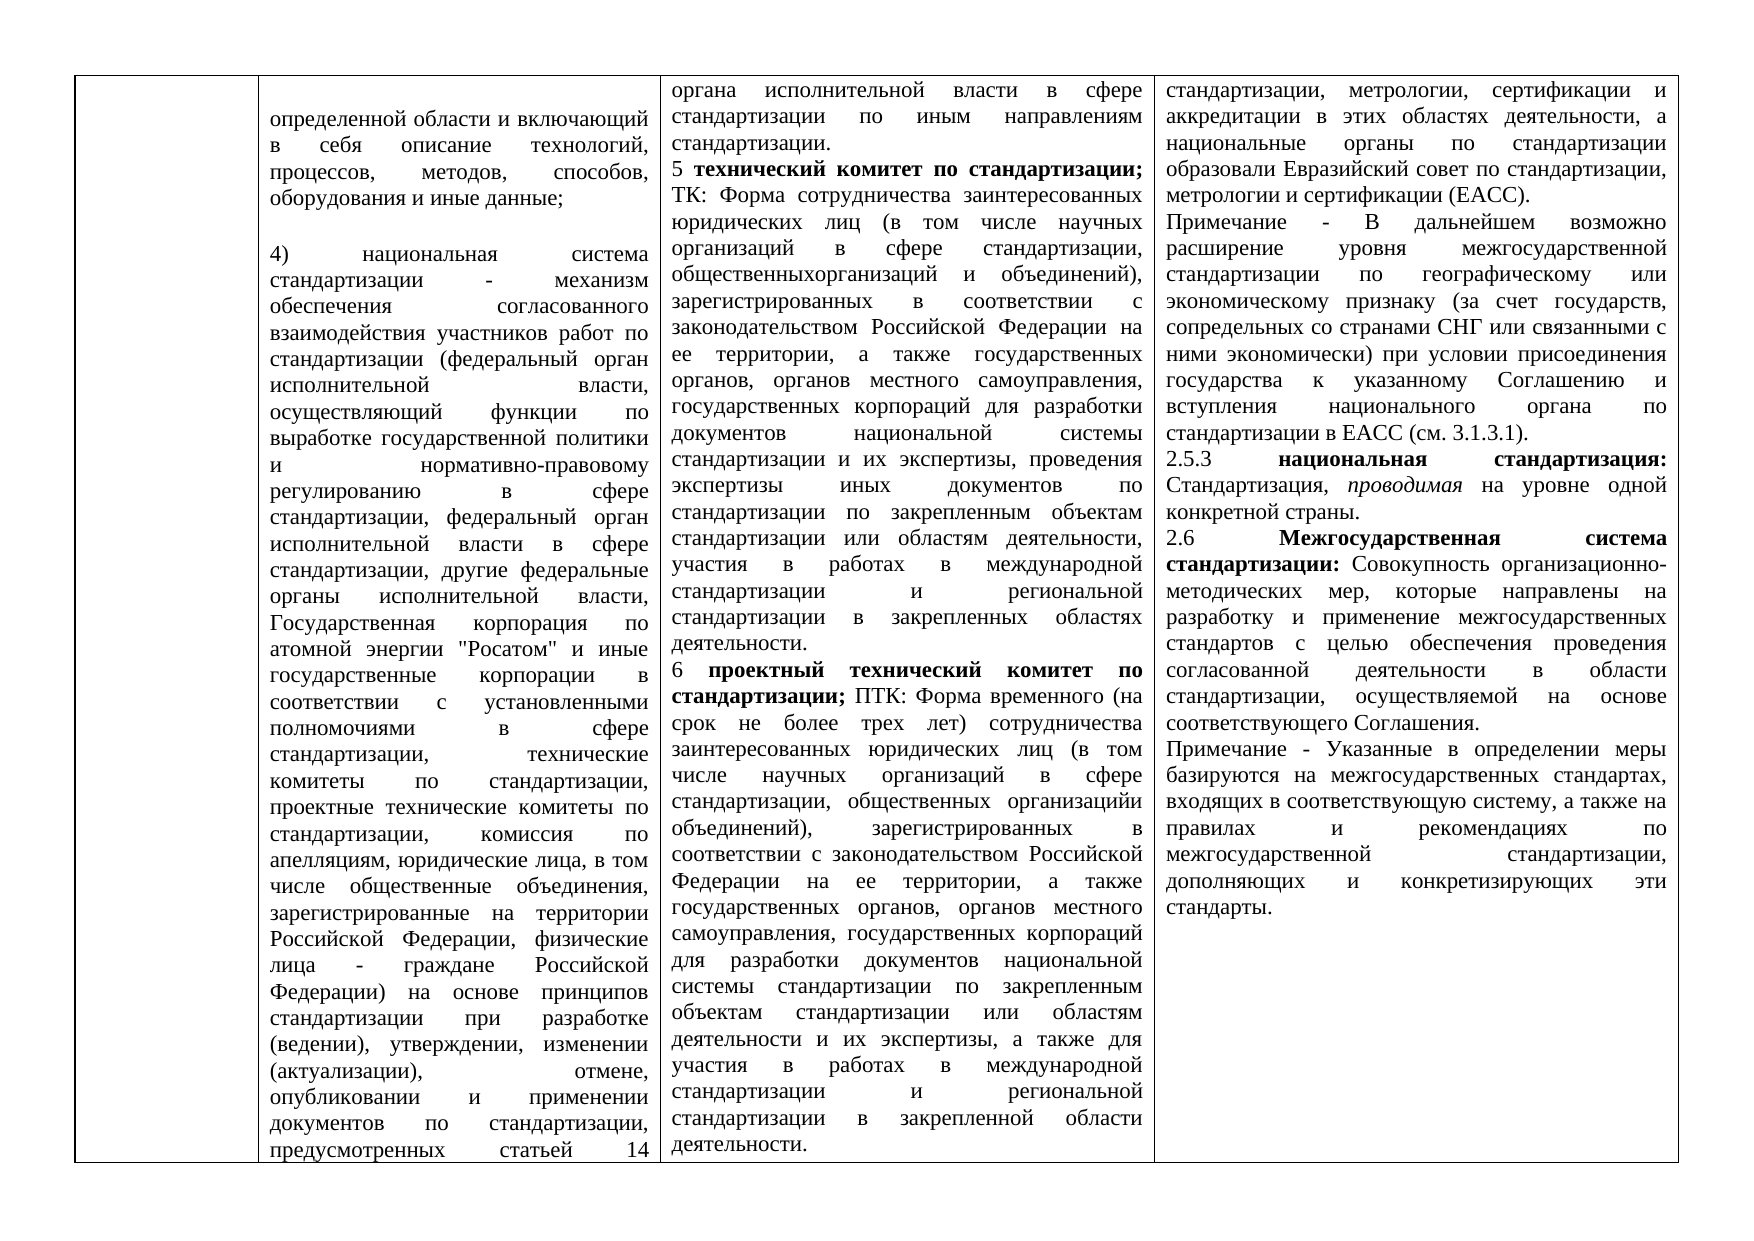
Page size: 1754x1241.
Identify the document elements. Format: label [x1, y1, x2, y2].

table_cell [661, 76, 1154, 1162]
table_cell [259, 76, 660, 1162]
table_cell [76, 76, 258, 1162]
table_cell [1155, 76, 1678, 1162]
